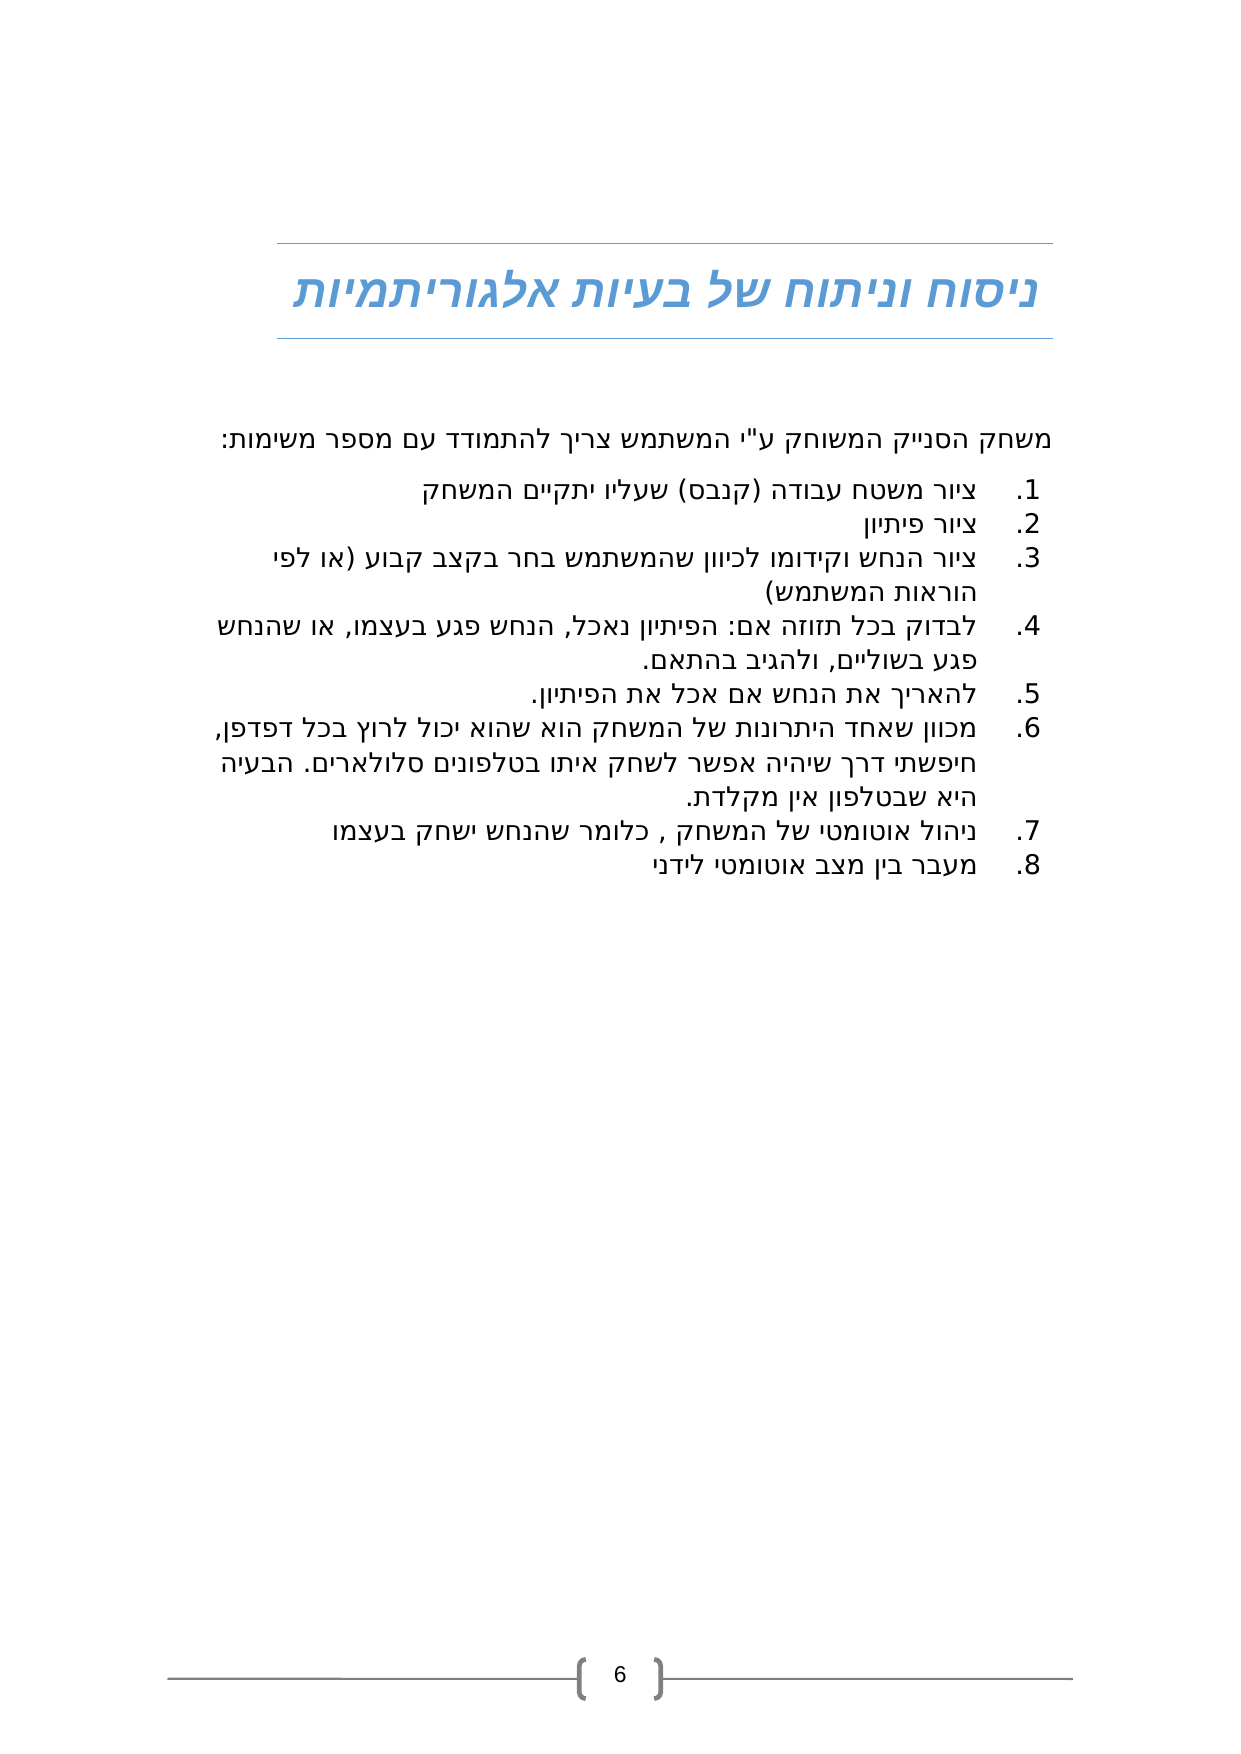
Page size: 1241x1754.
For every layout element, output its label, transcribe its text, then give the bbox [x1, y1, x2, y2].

list ניהול אוטומטי של המשחק , כלומר שהנחש ישחק בעצמו [187, 815, 1015, 847]
list ציור פיתיון [187, 508, 1015, 540]
list ציור הנחש וקידומו לכיוון שהמשתמש בחר בקצב קבוע (או לפי הוראות המשתמש) [187, 542, 1015, 608]
text ניסוח וניתוח של בעיות אלגוריתמיות [277, 244, 1053, 338]
text משחק הסנייק המשוחק ע"י המשתמש צריך להתמודד עם מספר משימות: [187, 424, 1053, 455]
list מכוון שאחד היתרונות של המשחק הוא שהוא יכול לרוץ בכל דפדפן, חיפשתי דרך שיהיה אפשר לשחק איתו בטלפונים סלולארים. הבעיה היא שבטלפון אין מקלדת. [187, 713, 1015, 812]
list מעבר בין מצב אוטומטי לידני [187, 849, 1015, 881]
list ציור משטח עבודה (קנבס) שעליו יתקיים המשחק [187, 474, 1015, 506]
list לבדוק בכל תזוזה אם: הפיתיון נאכל, הנחש פגע בעצמו, או שהנחש פגע בשוליים, ולהגיב בהתאם. [187, 611, 1015, 676]
list להאריך את הנחש אם אכל את הפיתיון. [187, 679, 1015, 710]
